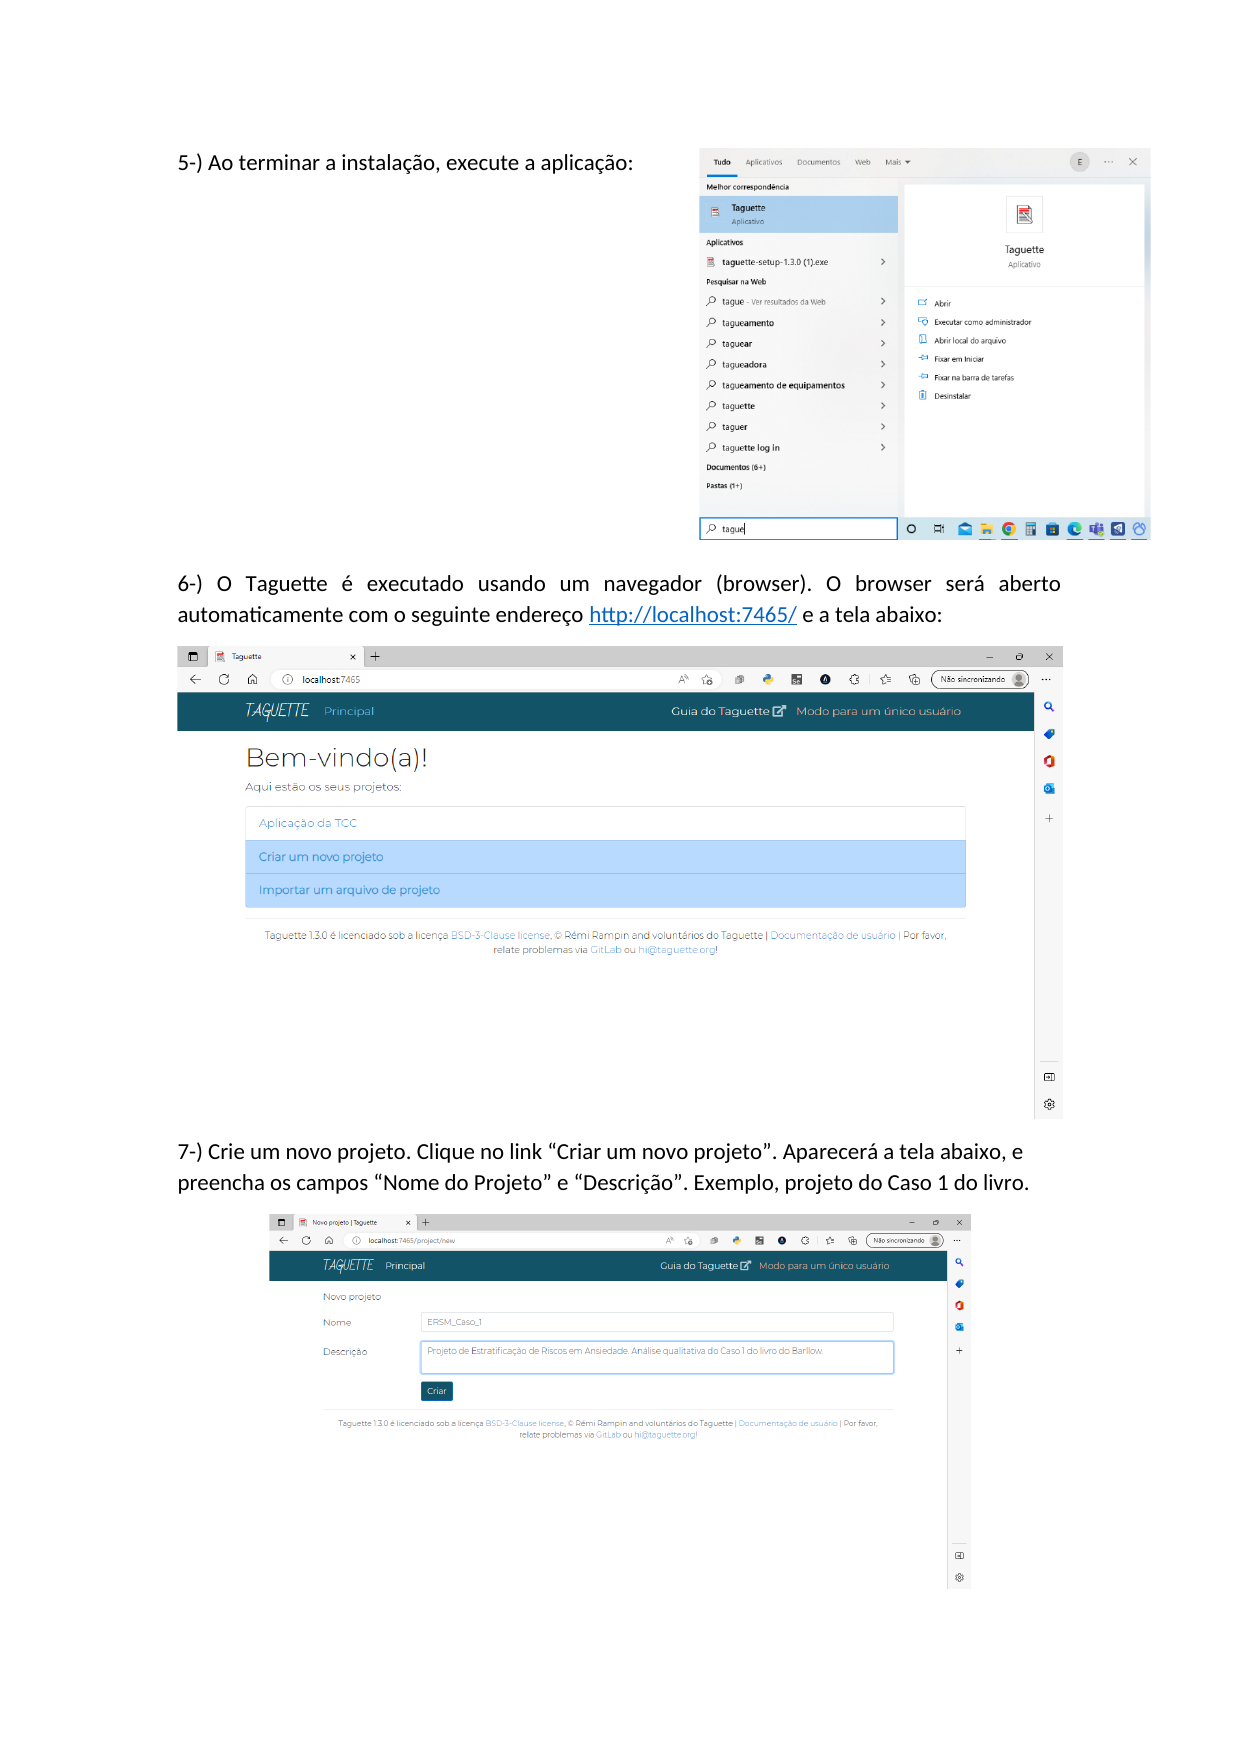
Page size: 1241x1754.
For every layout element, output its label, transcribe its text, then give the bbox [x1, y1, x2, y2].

picture [177, 646, 1063, 1119]
text 7-) Crie um novo projeto. Clique no link “Criar um novo projeto”. Aparecerá a tela abaixo, e preencha os campos “Nome do Projeto” e “Descrição”. Exemplo, projeto do Caso 1 do livro. [177, 1137, 1063, 1196]
picture [699, 148, 1151, 540]
picture [269, 1214, 971, 1589]
text 5-) Ao terminar a instalação, execute a aplicação: [177, 148, 699, 176]
text 6-) O Taguette é executado usando um navegador (browser). O browser será aberto automaticamente com o seguinte endereço http://localhost:7465/ e a tela abaixo: [177, 569, 1063, 628]
